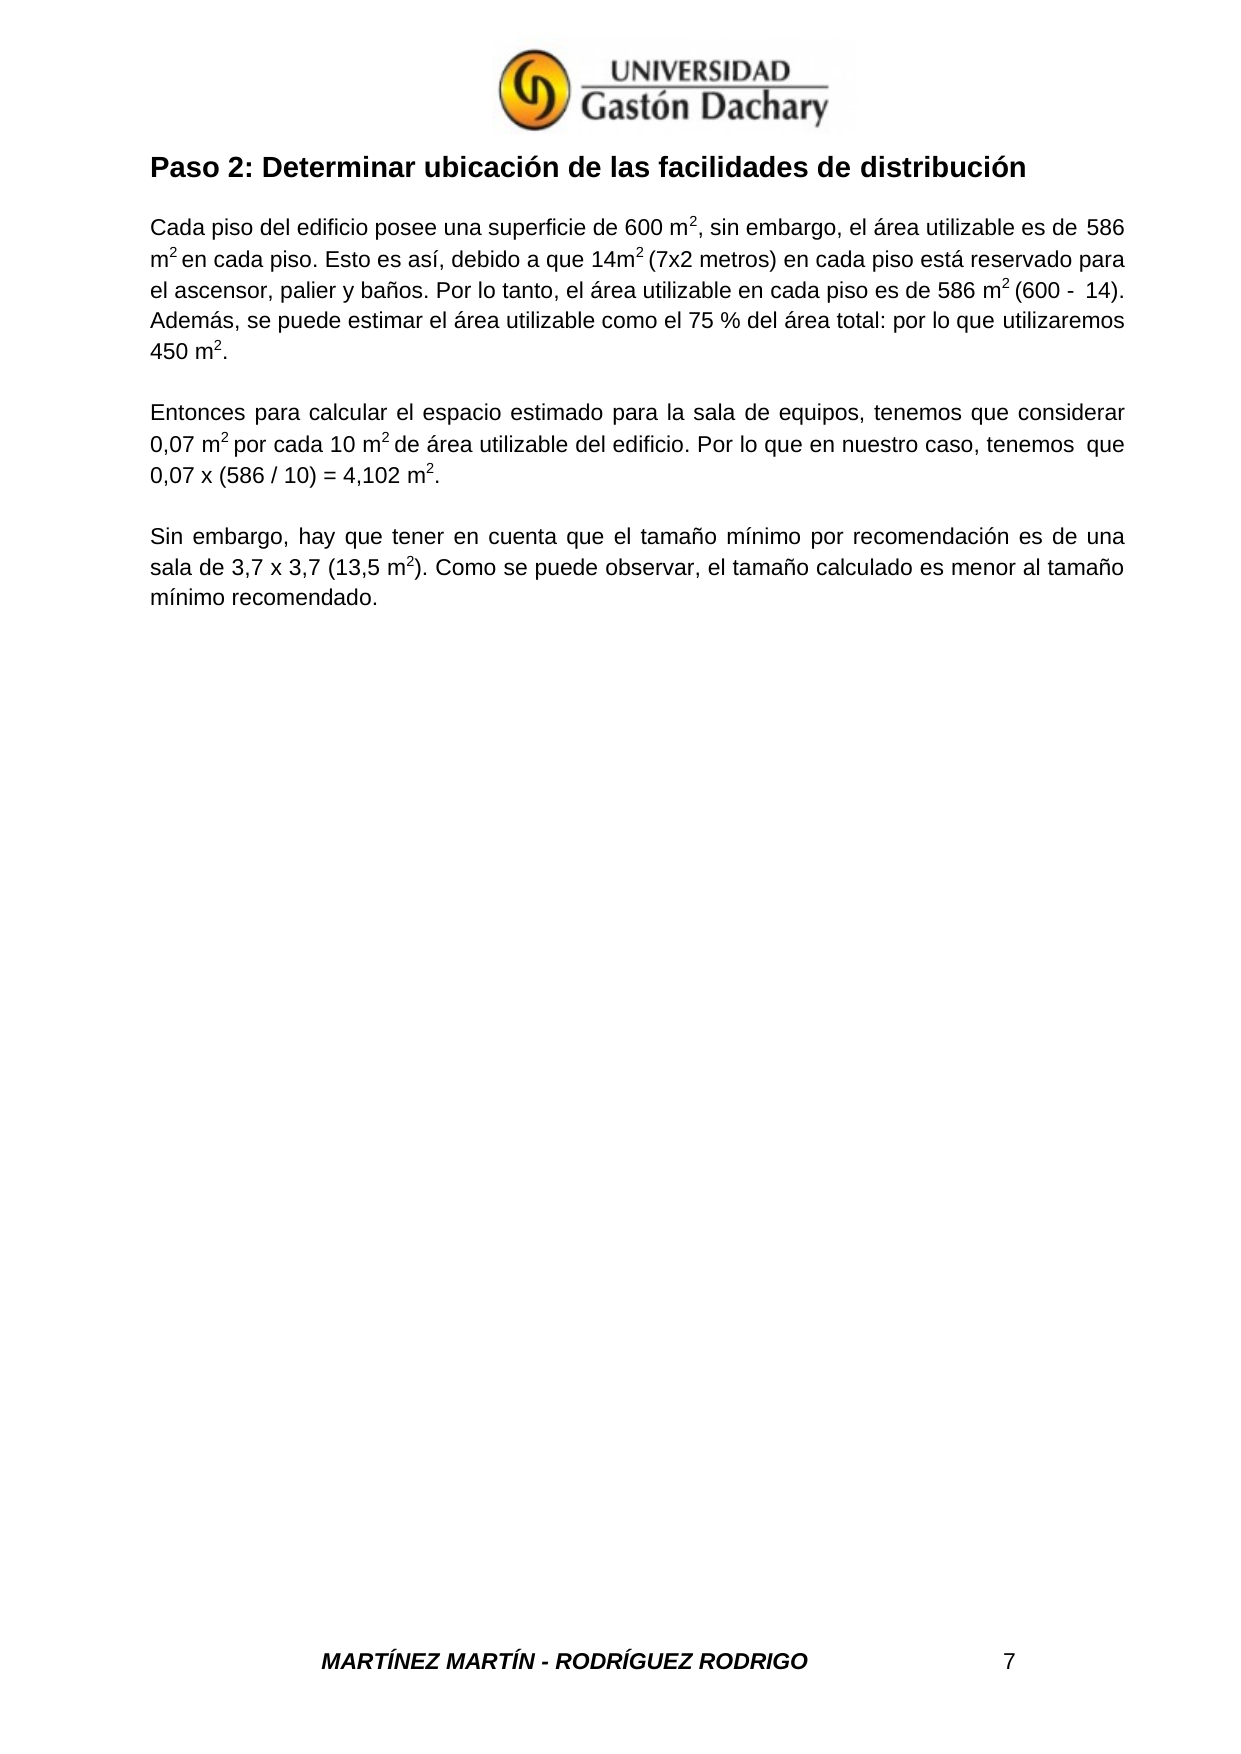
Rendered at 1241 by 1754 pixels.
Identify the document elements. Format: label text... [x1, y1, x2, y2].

text Sin embargo, hay que tener en cuenta que el tamaño mínimo por recomendación es de una sala de 3,7 x 3,7 (13,5 m2). Como se puede observar, el tamaño calculado es menor al tamaño mínimo recomendado. [150, 523, 1124, 610]
text Paso 2: Determinar ubicación de las facilidades de distribución [150, 150, 1136, 183]
picture [492, 33, 857, 142]
text Entonces para calcular el espacio estimado para la sala de equipos, tenemos que considerar 0,07 m2 por cada 10 m2 de área utilizable del edificio. Por lo que en nuestro caso, tenemos que 0,07 x (586 / 10) = 4,102 m2. [150, 399, 1125, 488]
text Cada piso del edificio posee una superficie de 600 m2, sin embargo, el área utilizable es de 586 m2 en cada piso. Esto es así, debido a que 14m2 (7x2 metros) en cada piso está reservado para el ascensor, palier y baños. Por lo tanto, el área utilizable en cada piso es de 586 m2 (600 - 14). Además, se puede estimar el área utilizable como el 75 % del área total: por lo que utilizaremos 450 m2. [150, 212, 1125, 364]
